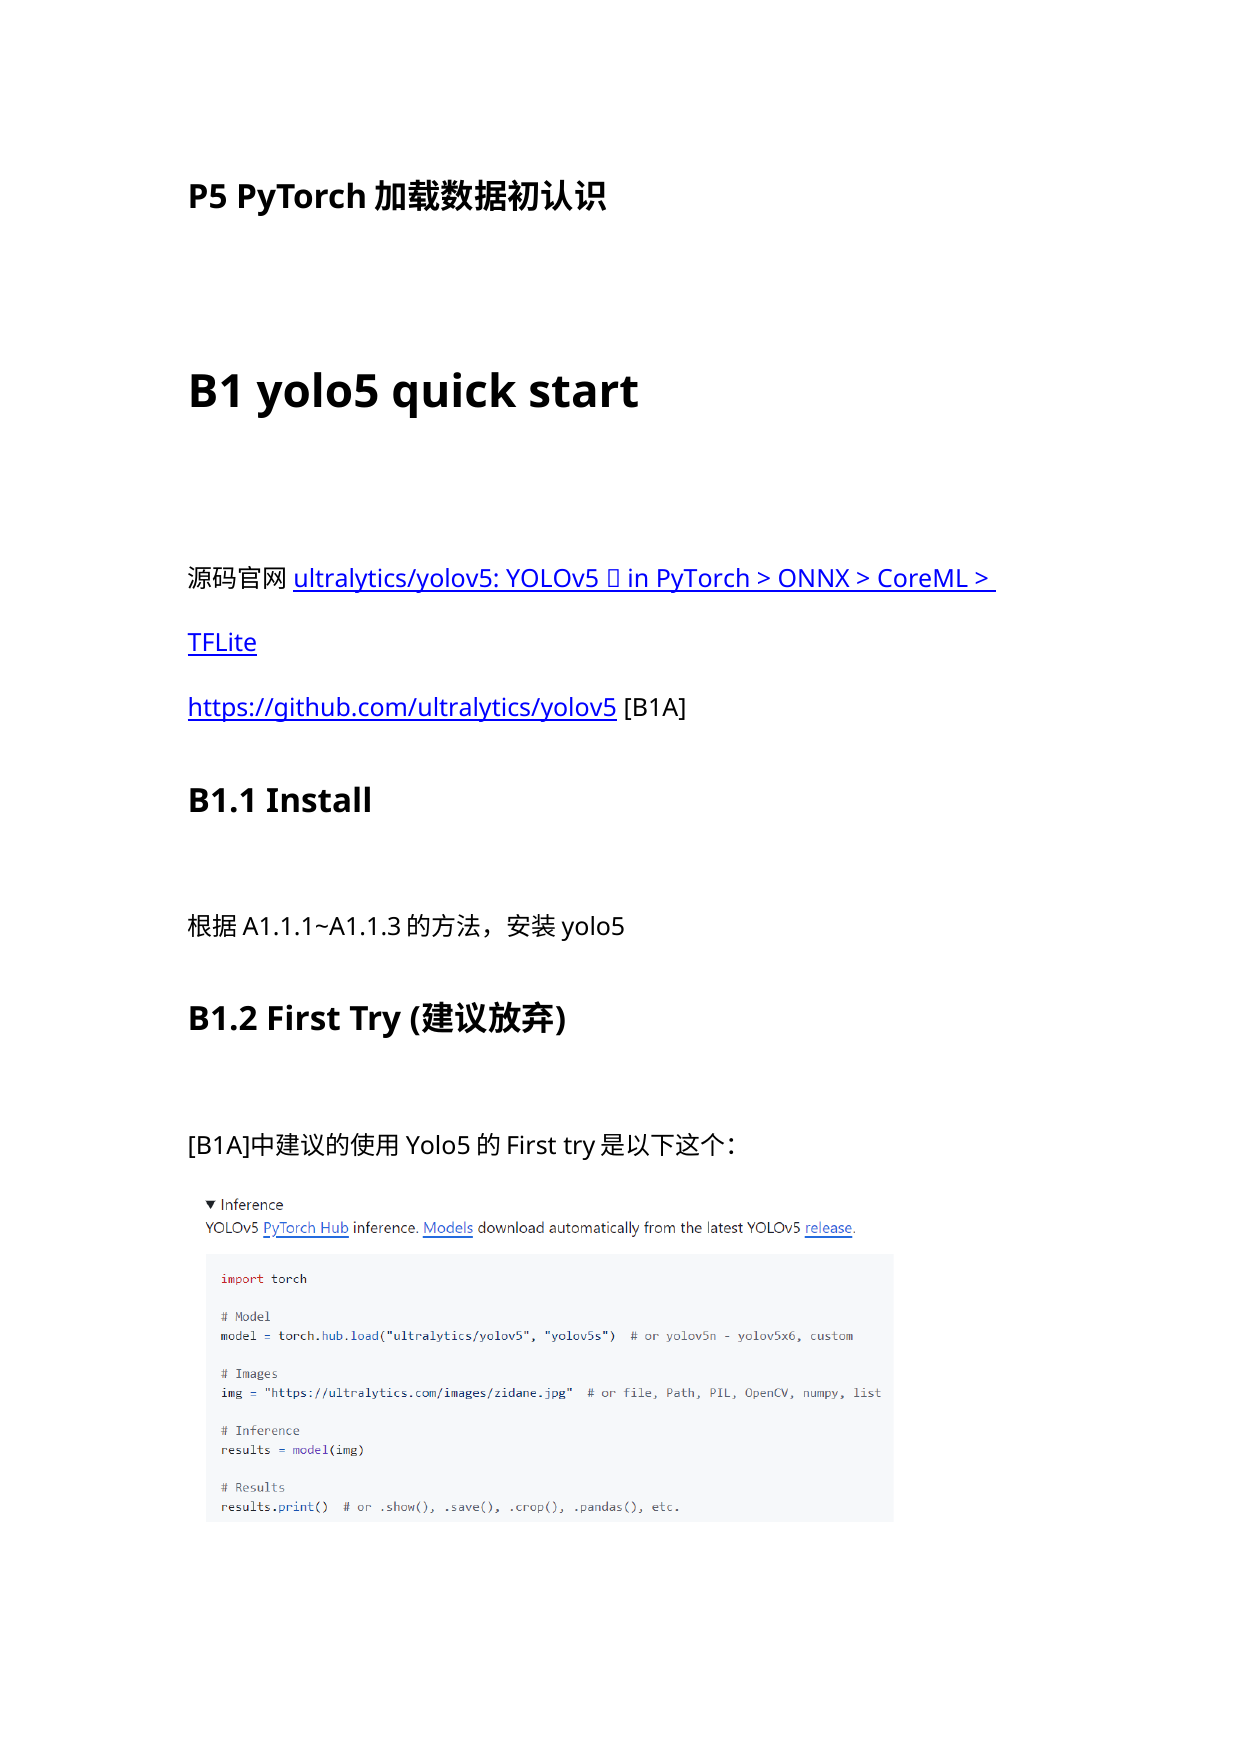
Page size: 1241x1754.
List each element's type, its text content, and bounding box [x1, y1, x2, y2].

picture [187, 1188, 894, 1522]
text 源码官网 ultralytics/yolov5: YOLOv5 🚀 in PyTorch > ONNX > CoreML > TFLite [187, 544, 1053, 674]
subtitle B1 yolo5 quick start [187, 357, 1053, 422]
text https://github.com/ultralytics/yolov5 [B1A] [187, 674, 1053, 739]
subtitle B1.1 Install [187, 767, 1053, 832]
text [B1A]中建议的使用Yolo5的First try是以下这个： [187, 1111, 1053, 1176]
subtitle B1.2 First Try (建议放弃) [187, 984, 1053, 1049]
subtitle P5 PyTorch加载数据初认识 [187, 162, 1053, 227]
text 根据A1.1.1~A1.1.3的方法，安装yolo5 [187, 892, 1053, 957]
